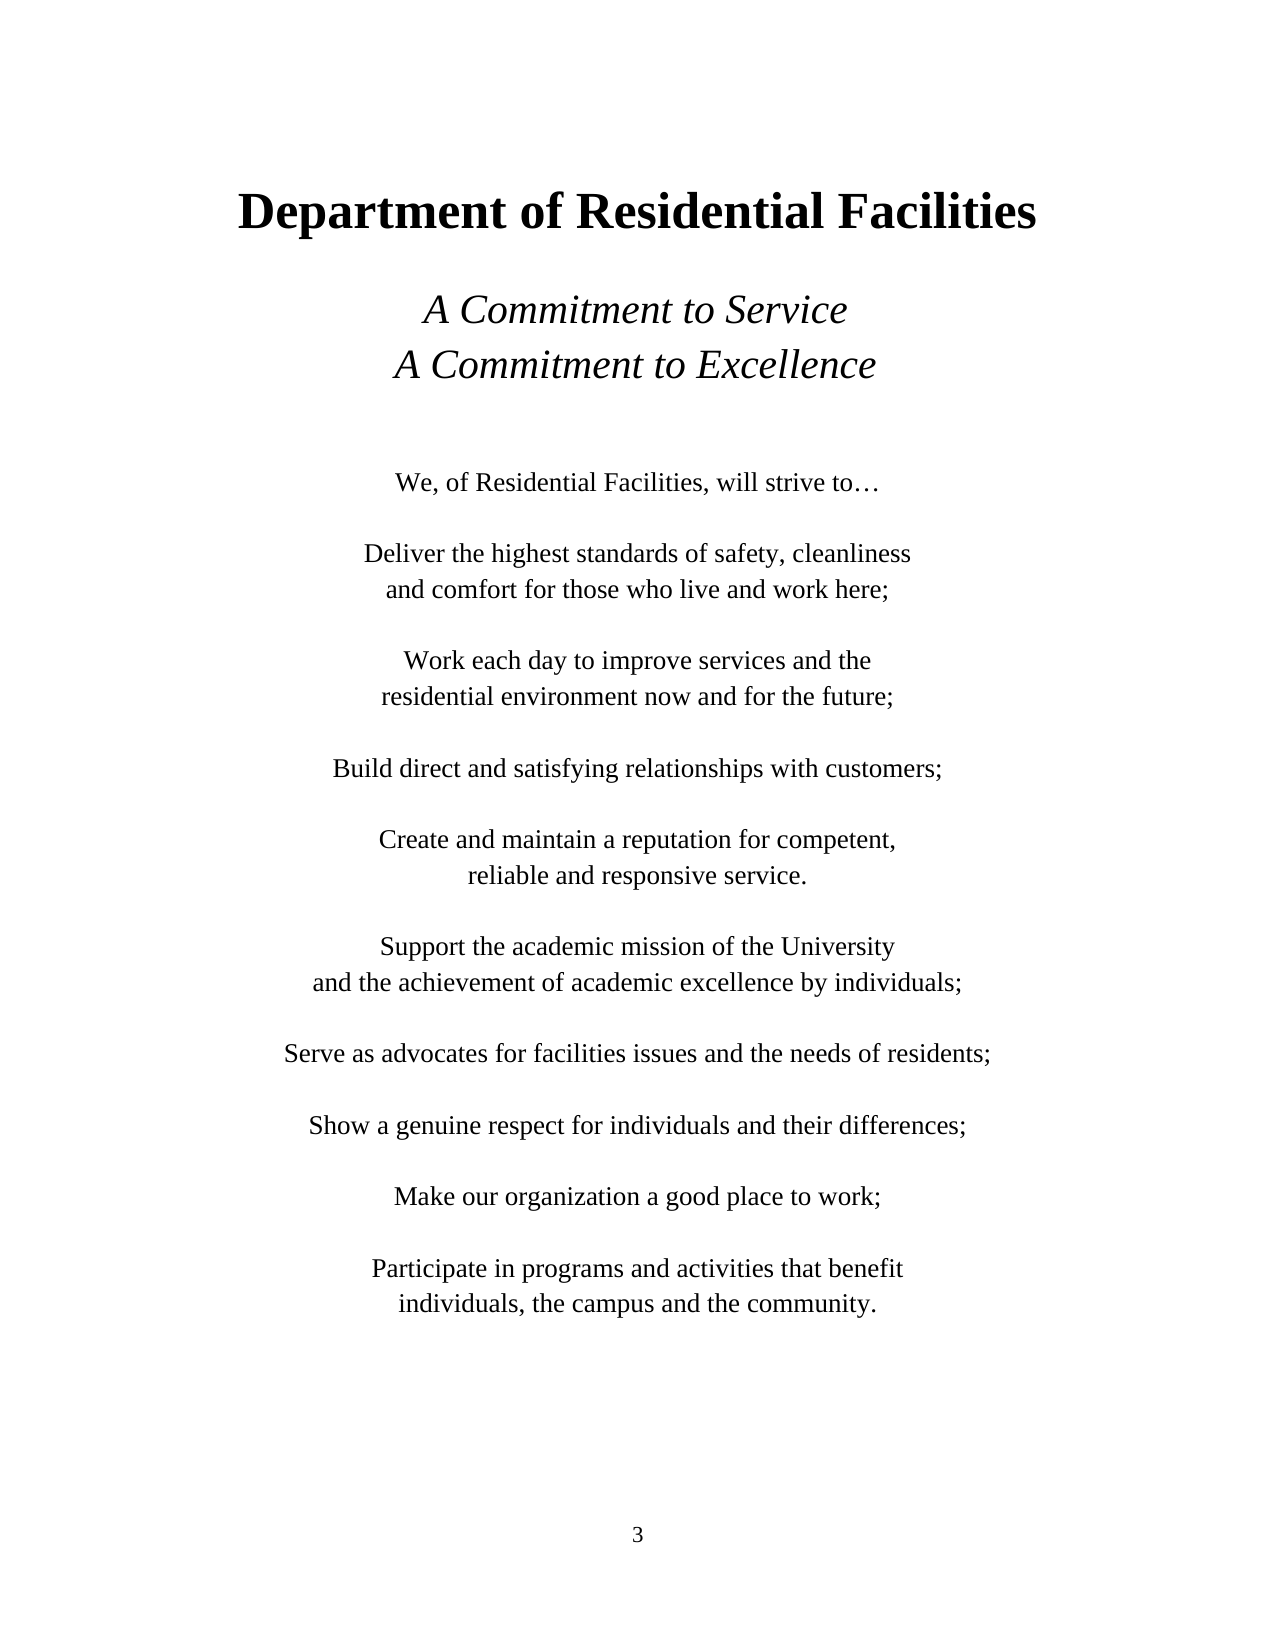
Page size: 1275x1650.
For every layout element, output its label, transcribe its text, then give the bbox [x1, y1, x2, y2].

text and comfort for those who live and work here; [75, 573, 1200, 604]
text and the achievement of academic excellence by individuals; [75, 966, 1200, 997]
text Work each day to improve services and the [75, 644, 1200, 676]
text A Commitment to Service [75, 284, 1200, 332]
text Participate in programs and activities that benefit [75, 1252, 1200, 1283]
text Department of Residential Facilities [75, 179, 1200, 239]
text reliable and responsive service. [75, 859, 1200, 890]
text Serve as advocates for facilities issues and the needs of residents; [75, 1037, 1200, 1069]
text Make our organization a good place to work; [75, 1180, 1200, 1212]
text Create and maintain a reputation for competent, [75, 823, 1200, 854]
text Deliver the highest standards of safety, cleanliness [75, 537, 1200, 568]
text Build direct and satisfying relationships with customers; [75, 752, 1200, 783]
text A Commitment to Excellence [75, 339, 1200, 387]
text residential environment now and for the future; [75, 680, 1200, 711]
text Show a genuine respect for individuals and their differences; [75, 1109, 1200, 1140]
text individuals, the campus and the community. [75, 1288, 1200, 1319]
text Support the academic mission of the University [75, 930, 1200, 961]
text We, of Residential Facilities, will strive to… [75, 466, 1200, 497]
